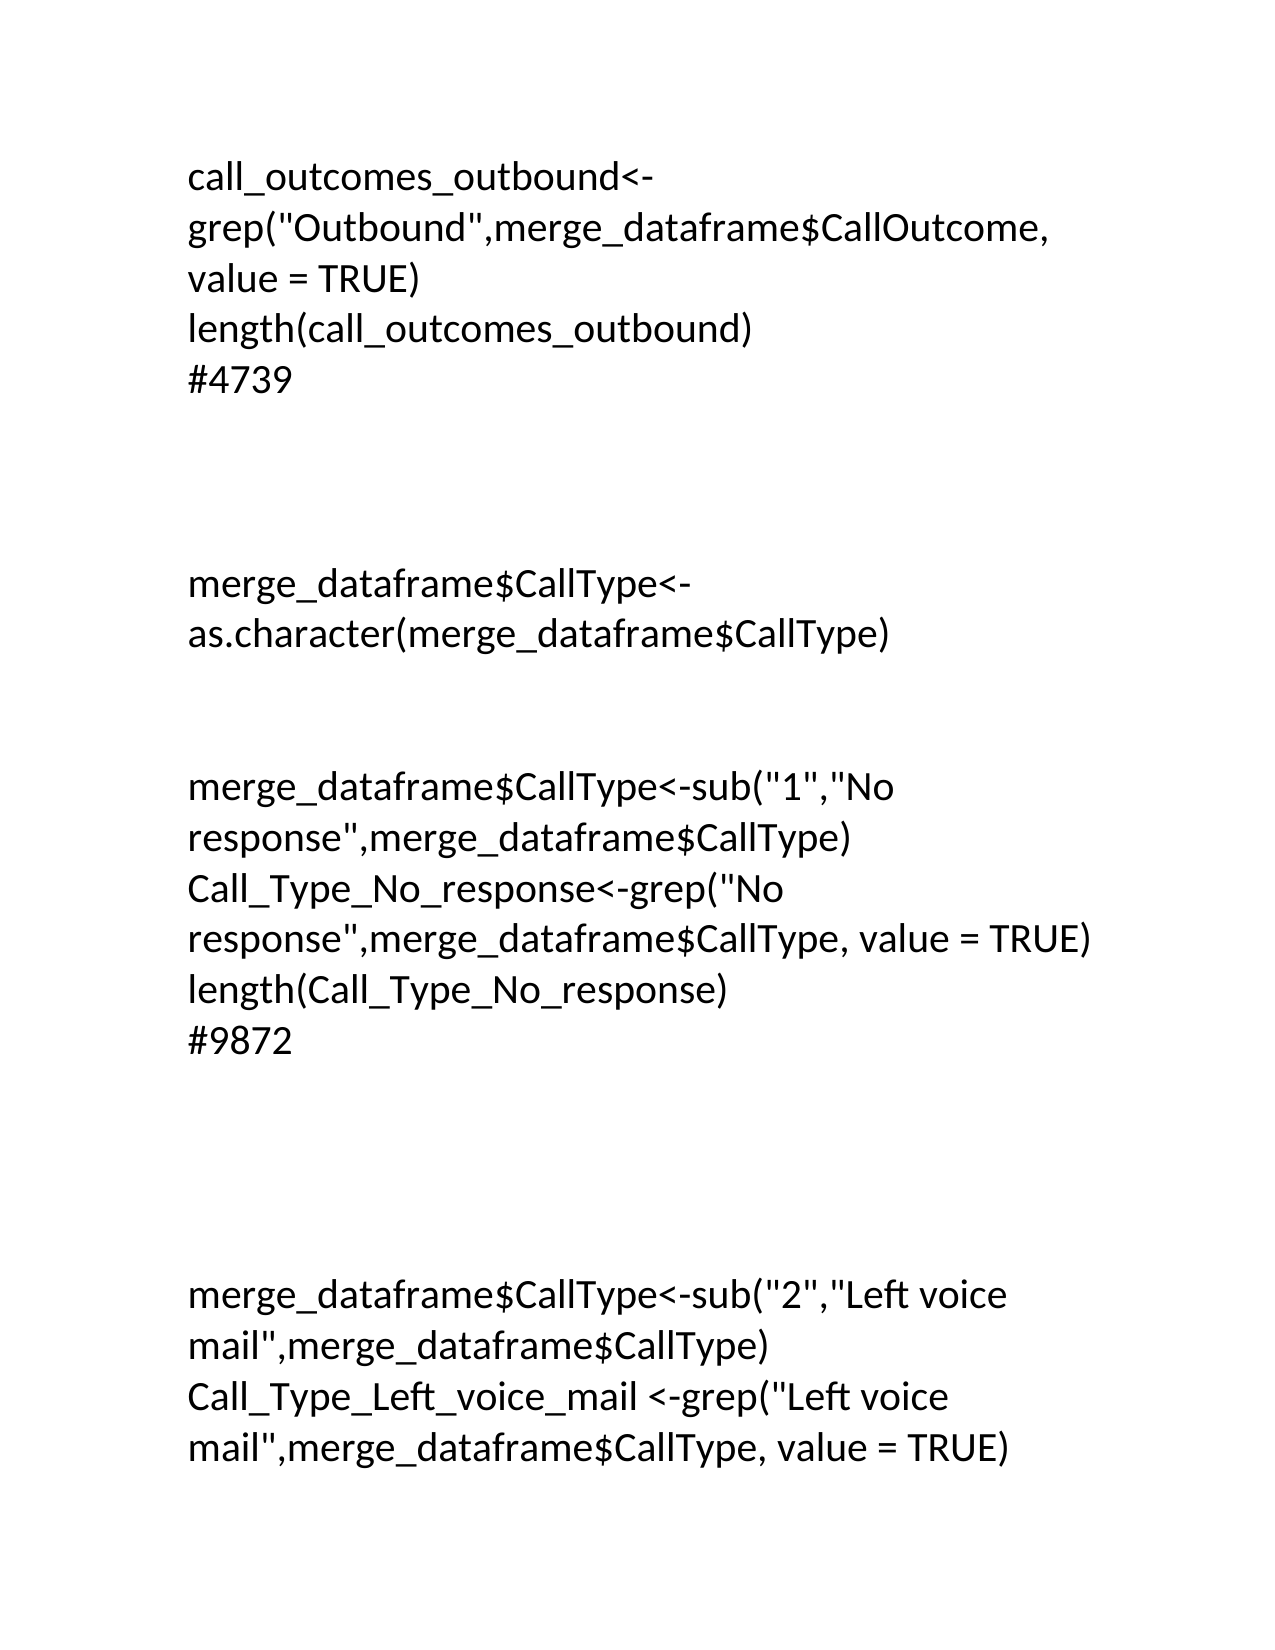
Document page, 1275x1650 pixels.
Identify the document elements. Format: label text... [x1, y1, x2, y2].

text Call_Type_No_response<-grep("No response",merge_dataframe$CallType, value = TRUE) [187, 862, 1125, 963]
text call_outcomes_outbound<-grep("Outbound",merge_dataframe$CallOutcome, value = TRUE) [187, 150, 1125, 302]
text length(call_outcomes_outbound) [187, 302, 1125, 353]
text Call_Type_Left_voice_mail <-grep("Left voice mail",merge_dataframe$CallType, value = TRUE) [187, 1370, 1125, 1472]
text #9872 [187, 1014, 1125, 1065]
text merge_dataframe$CallType<-sub("2","Left voice mail",merge_dataframe$CallType) [187, 1268, 1125, 1370]
text length(Call_Type_No_response) [187, 963, 1125, 1014]
text merge_dataframe$CallType<-as.character(merge_dataframe$CallType) [187, 557, 1125, 658]
text merge_dataframe$CallType<-sub("1","No response",merge_dataframe$CallType) [187, 760, 1125, 862]
text #4739 [187, 353, 1125, 404]
